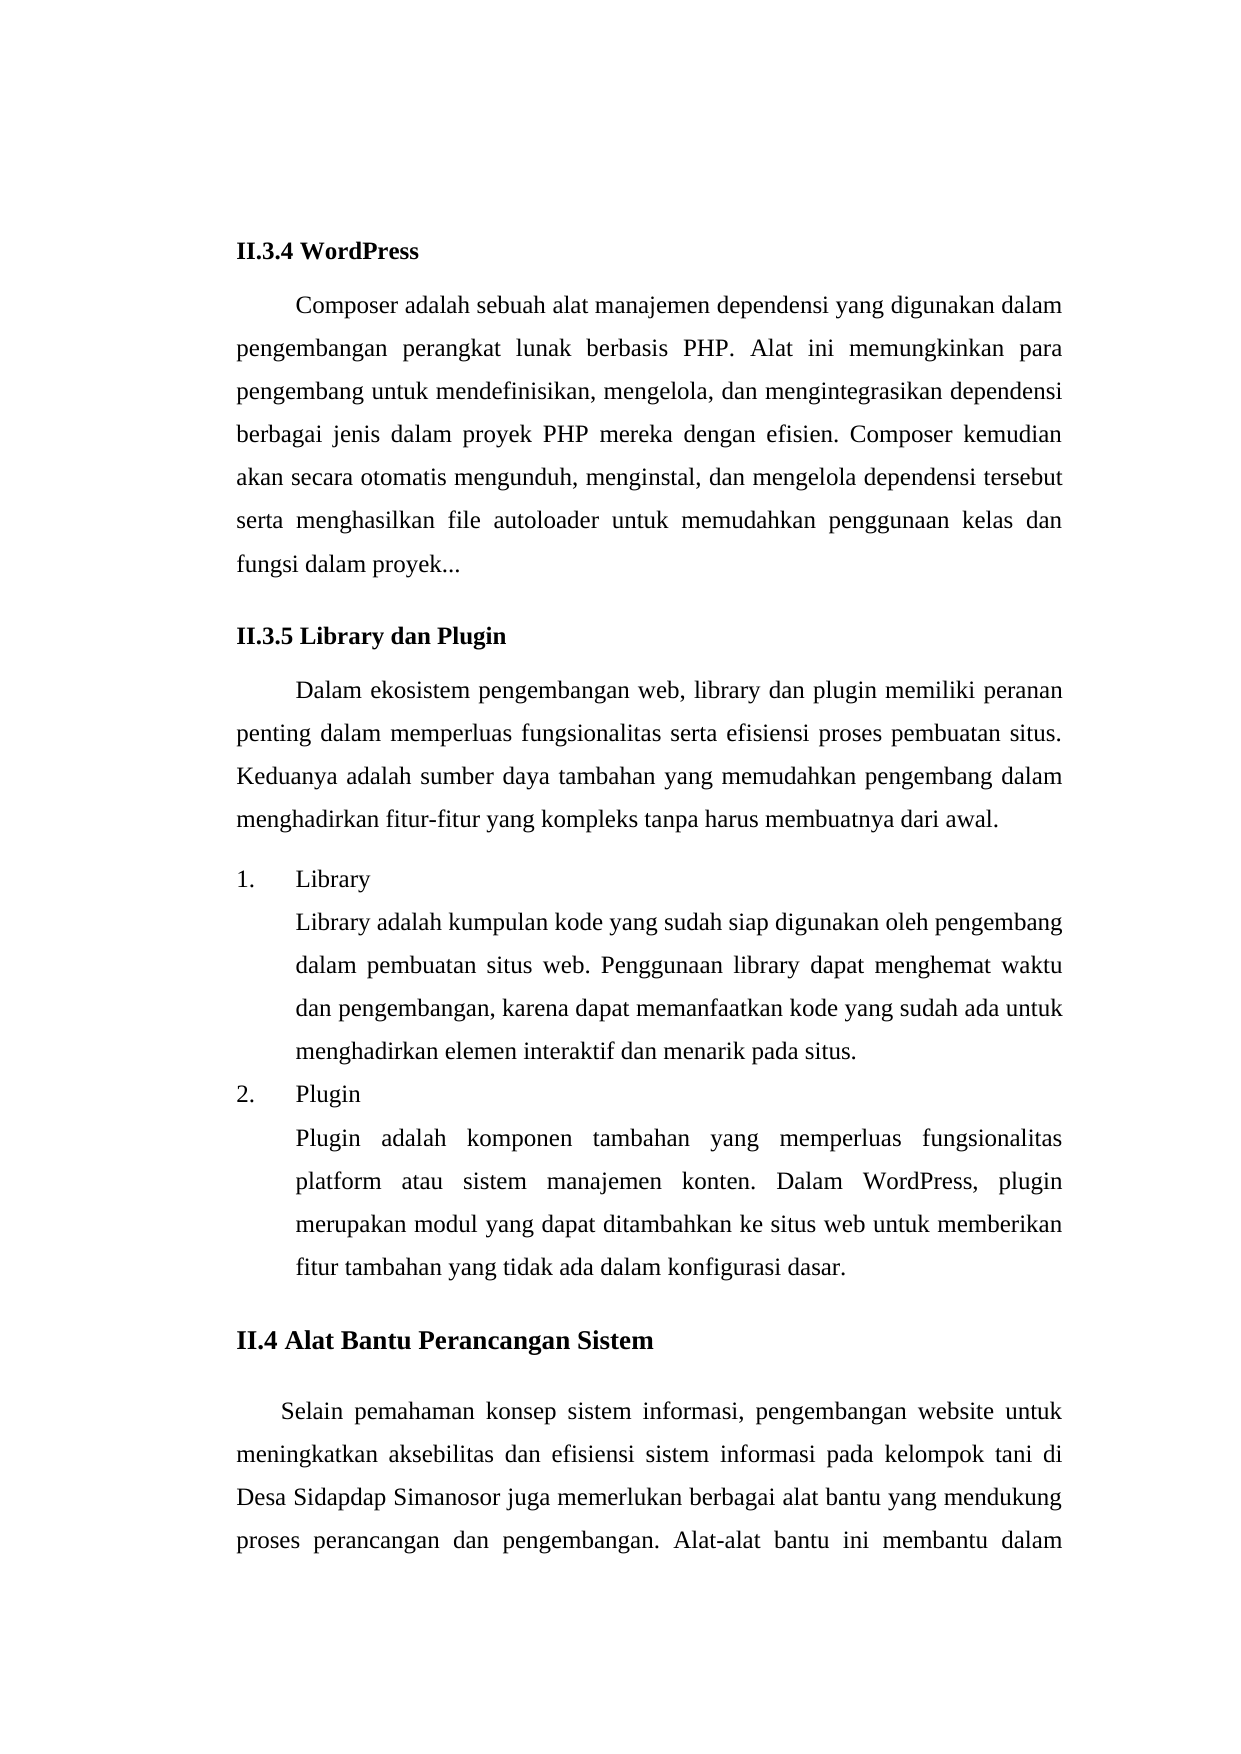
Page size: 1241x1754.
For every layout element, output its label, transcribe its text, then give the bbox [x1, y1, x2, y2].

subtitle Alat Bantu Perancangan Sistem [236, 1324, 1063, 1356]
text Composer adalah sebuah alat manajemen dependensi yang digunakan dalam pengembangan perangkat lunak berbasis PHP. Alat ini memungkinkan para pengembang untuk mendefinisikan, mengelola, dan mengintegrasikan dependensi berbagai jenis dalam proyek PHP mereka dengan efisien. Composer kemudian akan secara otomatis mengunduh, menginstal, dan mengelola dependensi tersebut serta menghasilkan file autoloader untuk memudahkan penggunaan kelas dan fungsi dalam proyek... [236, 290, 1063, 577]
list Library [236, 864, 1063, 893]
subtitle Library dan Plugin [236, 621, 1063, 650]
list Library adalah kumpulan kode yang sudah siap digunakan oleh pengembang dalam pembuatan situs web. Penggunaan library dapat menghemat waktu dan pengembangan, karena dapat memanfaatkan kode yang sudah ada untuk menghadirkan elemen interaktif dan menarik pada situs. [295, 907, 1063, 1065]
list Plugin [236, 1079, 1063, 1108]
list Plugin adalah komponen tambahan yang memperluas fungsionalitas platform atau sistem manajemen konten. Dalam WordPress, plugin merupakan modul yang dapat ditambahkan ke situs web untuk memberikan fitur tambahan yang tidak ada dalam konfigurasi dasar. [295, 1123, 1063, 1281]
subtitle WordPress [236, 236, 1063, 265]
text Dalam ekosistem pengembangan web, library dan plugin memiliki peranan penting dalam memperluas fungsionalitas serta efisiensi proses pembuatan situs. Keduanya adalah sumber daya tambahan yang memudahkan pengembang dalam menghadirkan fitur-fitur yang kompleks tanpa harus membuatnya dari awal. [236, 675, 1063, 833]
